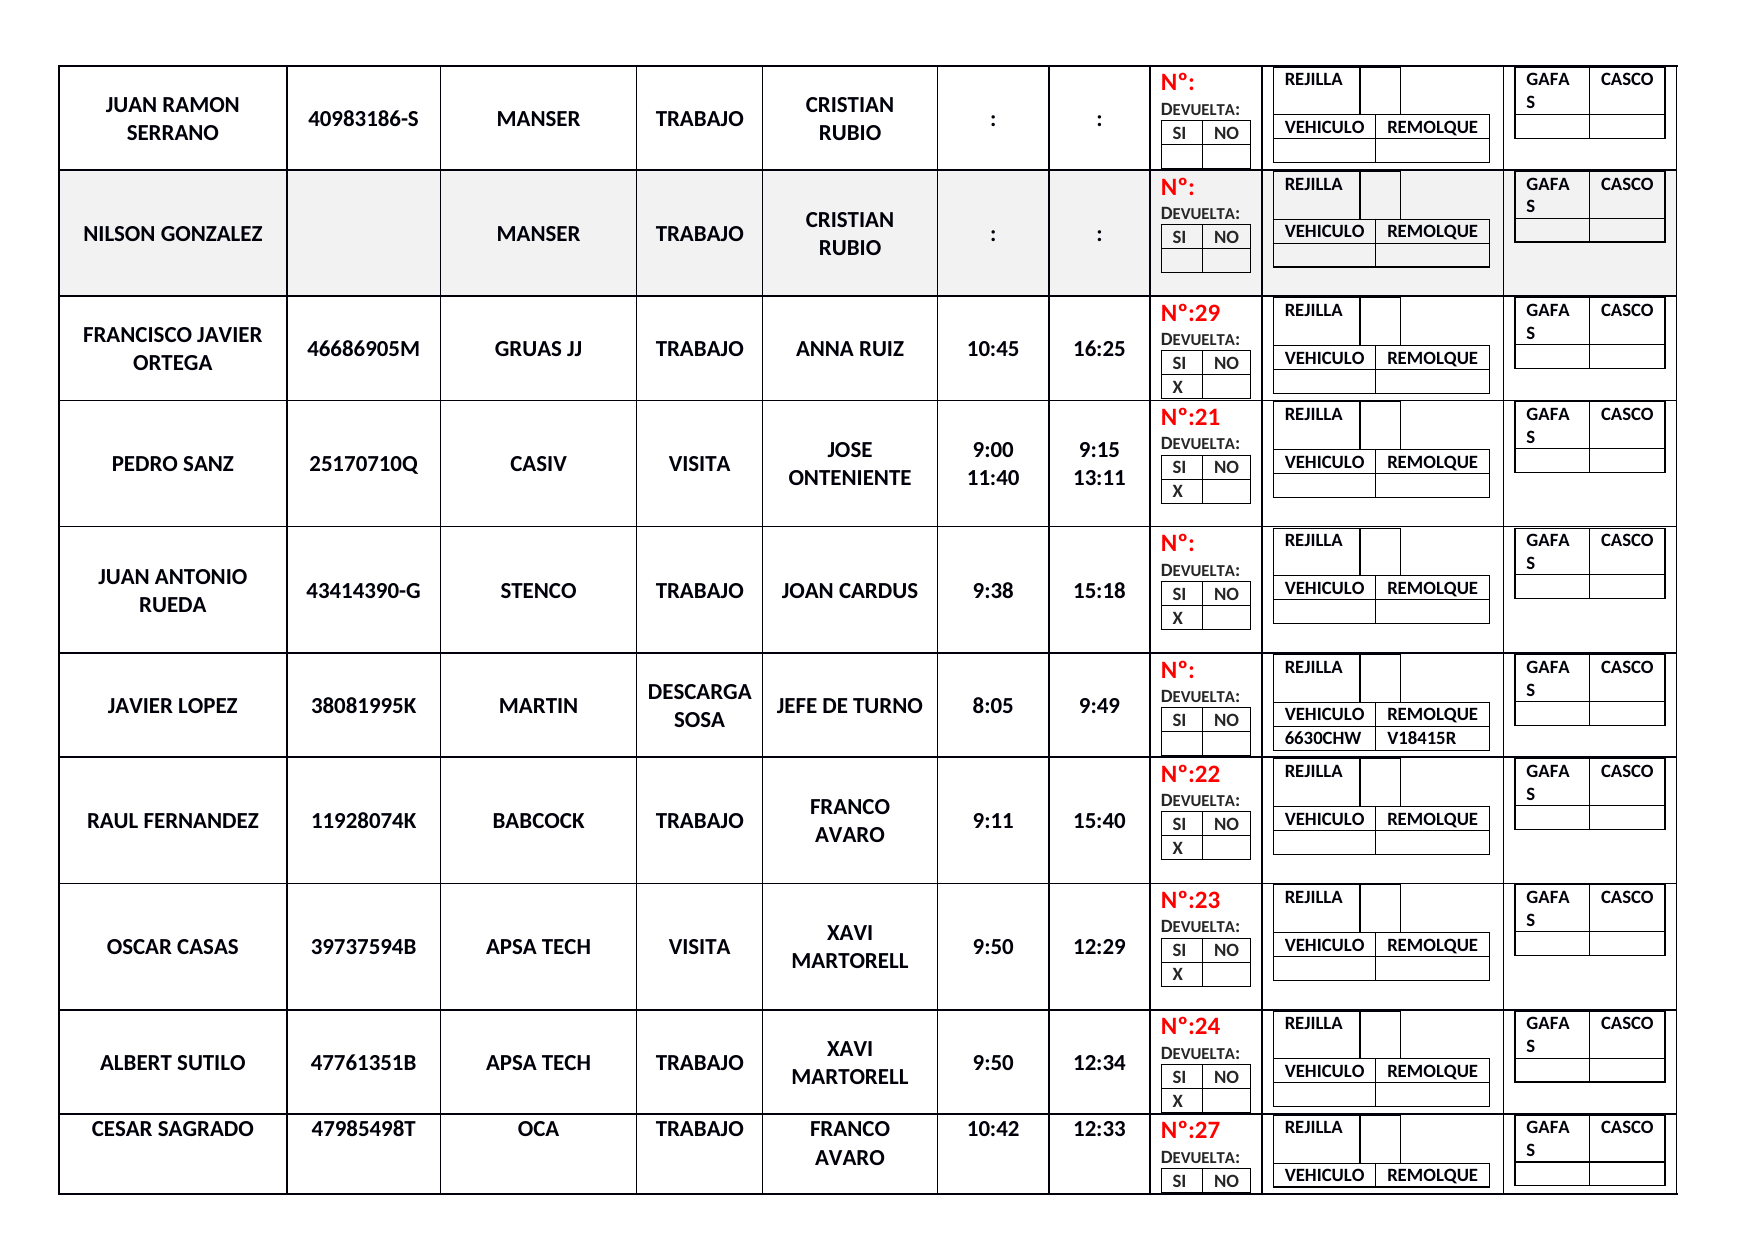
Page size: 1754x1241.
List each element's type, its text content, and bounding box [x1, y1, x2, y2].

table_cell Nº: DEVUELTA: [1151, 67, 1261, 169]
table_cell XAVI MARTORELL [763, 884, 937, 1009]
table_cell JUAN RAMON SERRANO [60, 67, 286, 169]
table_cell MARTIN [441, 654, 636, 756]
table_cell [1263, 1115, 1503, 1193]
table_cell STENCO [441, 527, 636, 652]
table_cell : [1050, 67, 1149, 169]
table_cell JOAN CARDUS [763, 527, 937, 652]
table_cell FRANCO AVARO [763, 758, 937, 883]
table_cell CRISTIAN RUBIO [763, 67, 937, 169]
table_cell JEFE DE TURNO [763, 654, 937, 756]
table_cell 25170710Q [288, 401, 440, 526]
table_cell : [938, 67, 1048, 169]
table_cell [1263, 1011, 1503, 1113]
table_cell 15:40 [1050, 758, 1149, 883]
table_cell [1263, 171, 1503, 295]
table_cell [1263, 527, 1503, 652]
table_cell [288, 171, 440, 295]
table_cell 9:11 [938, 758, 1048, 883]
table_cell ANNA RUIZ [763, 297, 937, 399]
table_cell TRABAJO [637, 1115, 762, 1193]
table_cell JAVIER LOPEZ [60, 654, 286, 756]
table_cell RAUL FERNANDEZ [60, 758, 286, 883]
table_cell TRABAJO [637, 297, 762, 399]
table_cell 38081995K [288, 654, 440, 756]
table_cell 40983186-S [288, 67, 440, 169]
table_cell 9:50 [938, 884, 1048, 1009]
table_cell 10:42 [938, 1115, 1048, 1193]
table_cell NILSON GONZALEZ [60, 171, 286, 295]
table_cell 39737594B [288, 884, 440, 1009]
table_cell 12:33 [1050, 1115, 1149, 1193]
table_cell [1504, 401, 1676, 526]
table_cell Nº: DEVUELTA: [1151, 654, 1261, 756]
table_cell TRABAJO [637, 758, 762, 883]
table_cell CRISTIAN RUBIO [763, 171, 937, 295]
table_cell Nº: DEVUELTA: [1151, 171, 1261, 295]
table_cell [1504, 1115, 1676, 1193]
table_cell FRANCISCO JAVIER ORTEGA [60, 297, 286, 399]
table_cell [1504, 67, 1676, 169]
table_cell 12:34 [1050, 1011, 1149, 1113]
table_cell JUAN ANTONIO RUEDA [60, 527, 286, 652]
table_cell 12:29 [1050, 884, 1149, 1009]
table_cell OSCAR CASAS [60, 884, 286, 1009]
table_cell 9:38 [938, 527, 1048, 652]
table_cell XAVI MARTORELL [763, 1011, 937, 1113]
table_cell [1504, 884, 1676, 1009]
table_cell CASIV [441, 401, 636, 526]
table_cell TRABAJO [637, 527, 762, 652]
table_cell VISITA [637, 401, 762, 526]
table_cell 9:49 [1050, 654, 1149, 756]
table_cell GRUAS JJ [441, 297, 636, 399]
table_cell MANSER [441, 171, 636, 295]
table_cell TRABAJO [637, 67, 762, 169]
table_cell [1263, 67, 1503, 169]
table_cell VISITA [637, 884, 762, 1009]
table_cell APSA TECH [441, 884, 636, 1009]
table_cell JOSE ONTENIENTE [763, 401, 937, 526]
table_cell [1504, 654, 1676, 756]
table_cell 43414390-G [288, 527, 440, 652]
table_cell Nº:21 DEVUELTA: [1151, 401, 1261, 526]
table_cell BABCOCK [441, 758, 636, 883]
table_cell ALBERT SUTILO [60, 1011, 286, 1113]
table_cell [1263, 654, 1503, 756]
table_cell [1504, 527, 1676, 652]
table_cell Nº:24 DEVUELTA: [1151, 1011, 1261, 1113]
table_cell 47761351B [288, 1011, 440, 1113]
table_cell 47985498T [288, 1115, 440, 1193]
table_cell : [938, 171, 1048, 295]
table_cell [1504, 171, 1676, 295]
table_cell 9:00 11:40 [938, 401, 1048, 526]
table_cell [1504, 758, 1676, 883]
table_cell 15:18 [1050, 527, 1149, 652]
table_cell 9:15 13:11 [1050, 401, 1149, 526]
table_cell 46686905M [288, 297, 440, 399]
table_cell MANSER [441, 67, 636, 169]
table_cell FRANCO AVARO [763, 1115, 937, 1193]
table_cell [1504, 1011, 1676, 1113]
table_cell Nº: DEVUELTA: [1151, 527, 1261, 652]
table_cell Nº:29 DEVUELTA: [1151, 297, 1261, 399]
table_cell 10:45 [938, 297, 1048, 399]
table_cell : [1050, 171, 1149, 295]
table_cell Nº:22 DEVUELTA: [1151, 758, 1261, 883]
table_cell OCA [441, 1115, 636, 1193]
table_cell Nº:23 DEVUELTA: [1151, 884, 1261, 1009]
table_cell 11928074K [288, 758, 440, 883]
table_cell PEDRO SANZ [60, 401, 286, 526]
table_cell [1263, 884, 1503, 1009]
table_cell CESAR SAGRADO [60, 1115, 286, 1193]
table_cell [1263, 401, 1503, 526]
table_cell 8:05 [938, 654, 1048, 756]
table_cell APSA TECH [441, 1011, 636, 1113]
table_cell TRABAJO [637, 171, 762, 295]
table_cell [1504, 297, 1676, 399]
table_cell TRABAJO [637, 1011, 762, 1113]
table_cell 16:25 [1050, 297, 1149, 399]
table_cell [1263, 297, 1503, 399]
table_cell Nº:27 DEVUELTA: [1151, 1115, 1261, 1193]
table_cell 9:50 [938, 1011, 1048, 1113]
table_cell DESCARGA SOSA [637, 654, 762, 756]
table_cell [1263, 758, 1503, 883]
